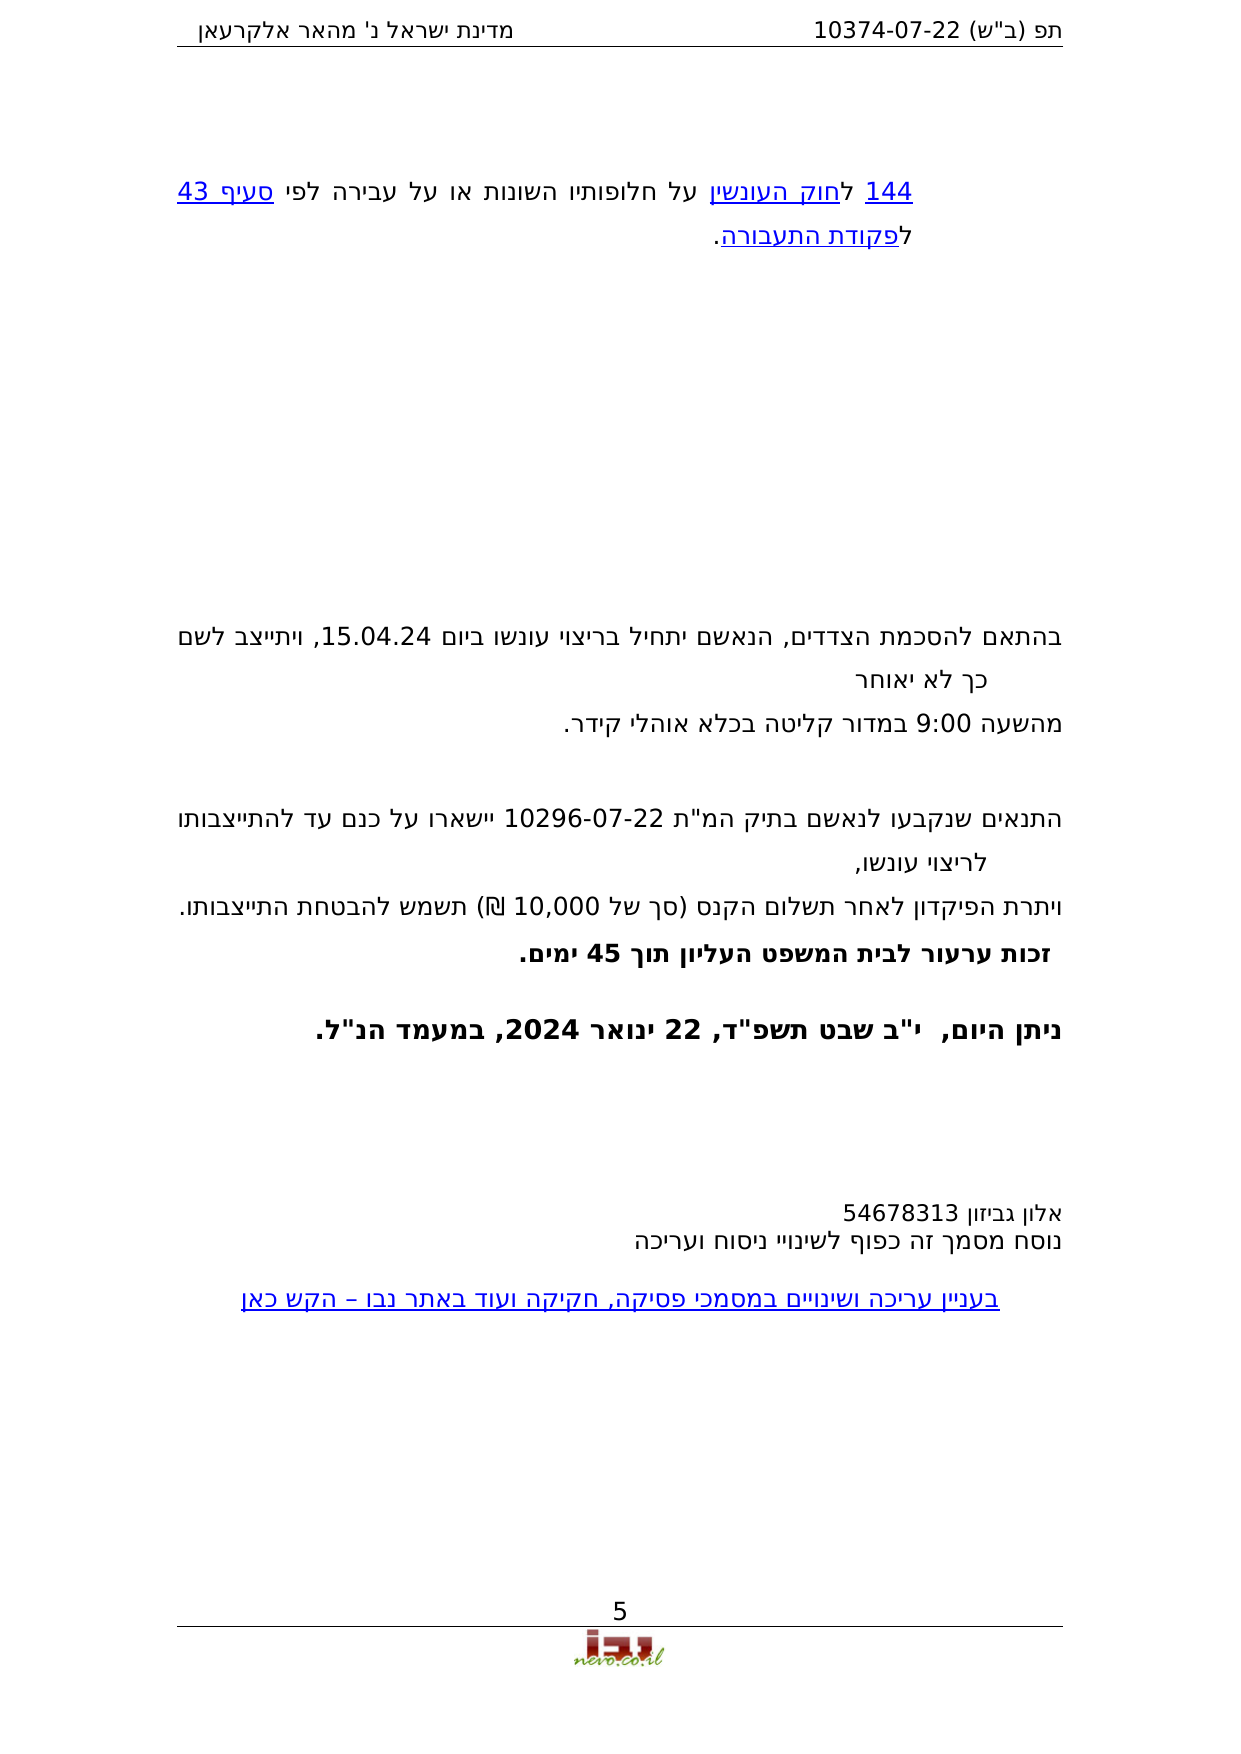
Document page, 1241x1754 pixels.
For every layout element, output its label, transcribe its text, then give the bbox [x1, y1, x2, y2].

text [177, 177, 988, 250]
text מהשעה 9:00 במדור קליטה בכלא אוהלי קידר. [177, 709, 1063, 739]
text ויתרת הפיקדון לאחר תשלום הקנס (סך של 10,000 ₪) תשמש להבטחת התייצבותו. [177, 892, 1063, 921]
text ניתן היום, י"ב שבט תשפ"ד, 22 ינואר 2024, במעמד הנ"ל. [177, 1014, 1063, 1093]
text 54678313זכות ערעור לבית המשפט העליון תוך 45 ימים. [177, 939, 1063, 968]
text נוסח מסמך זה כפוף לשינויי ניסוח ועריכה [177, 1227, 1063, 1256]
text בעניין עריכה ושינויים במסמכי פסיקה, חקיקה ועוד באתר נבו – הקש כאן [177, 1284, 1063, 1314]
text בהתאם להסכמת הצדדים, הנאשם יתחיל בריצוי עונשו ביום 15.04.24, ויתייצב לשם כך לא יאוחר [177, 622, 1063, 695]
text התנאים שנקבעו לנאשם בתיק המ"ת 10296-07-22 יישארו על כנם עד להתייצבותו לריצוי עונשו, [177, 804, 1063, 877]
text אלון גביזון 54678313 [177, 1200, 1063, 1227]
picture [574, 1629, 666, 1667]
